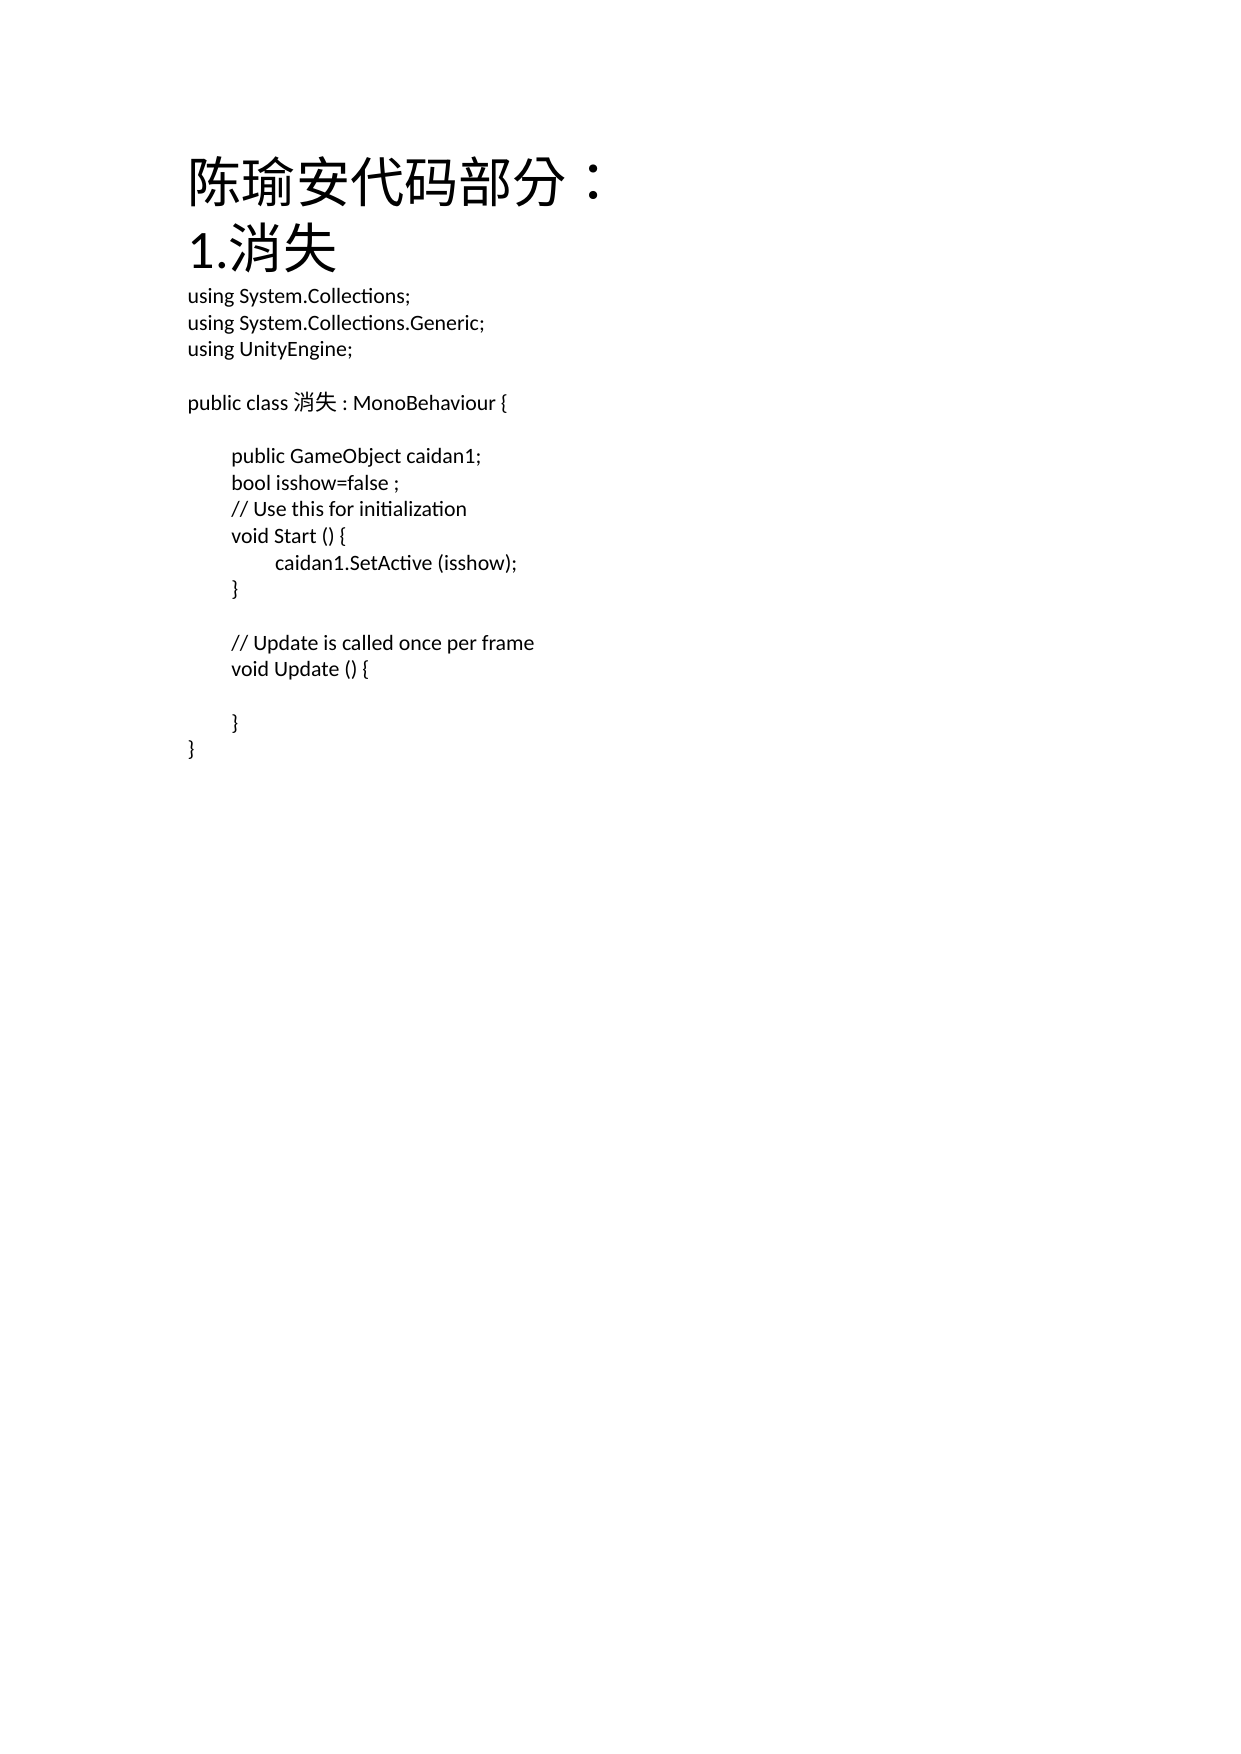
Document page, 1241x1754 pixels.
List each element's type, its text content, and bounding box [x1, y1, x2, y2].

text 陈瑜安代码部分： [187, 150, 1053, 216]
text public GameObject caidan1; [187, 442, 1053, 469]
text void Update () { [187, 656, 1053, 682]
text using UnityEngine; [187, 336, 1053, 362]
text caidan1.SetActive (isshow); [187, 549, 1053, 576]
text using System.Collections; [187, 282, 1053, 309]
text public class 消失 : MonoBehaviour { [187, 389, 1053, 416]
text 1.消失 [187, 216, 1053, 282]
text // Use this for initialization [187, 496, 1053, 522]
text } [187, 576, 1053, 602]
text } [187, 709, 1053, 736]
text using System.Collections.Generic; [187, 309, 1053, 336]
text } [187, 736, 1053, 762]
text bool isshow=false ; [187, 469, 1053, 496]
text void Start () { [187, 522, 1053, 549]
text // Update is called once per frame [187, 629, 1053, 656]
